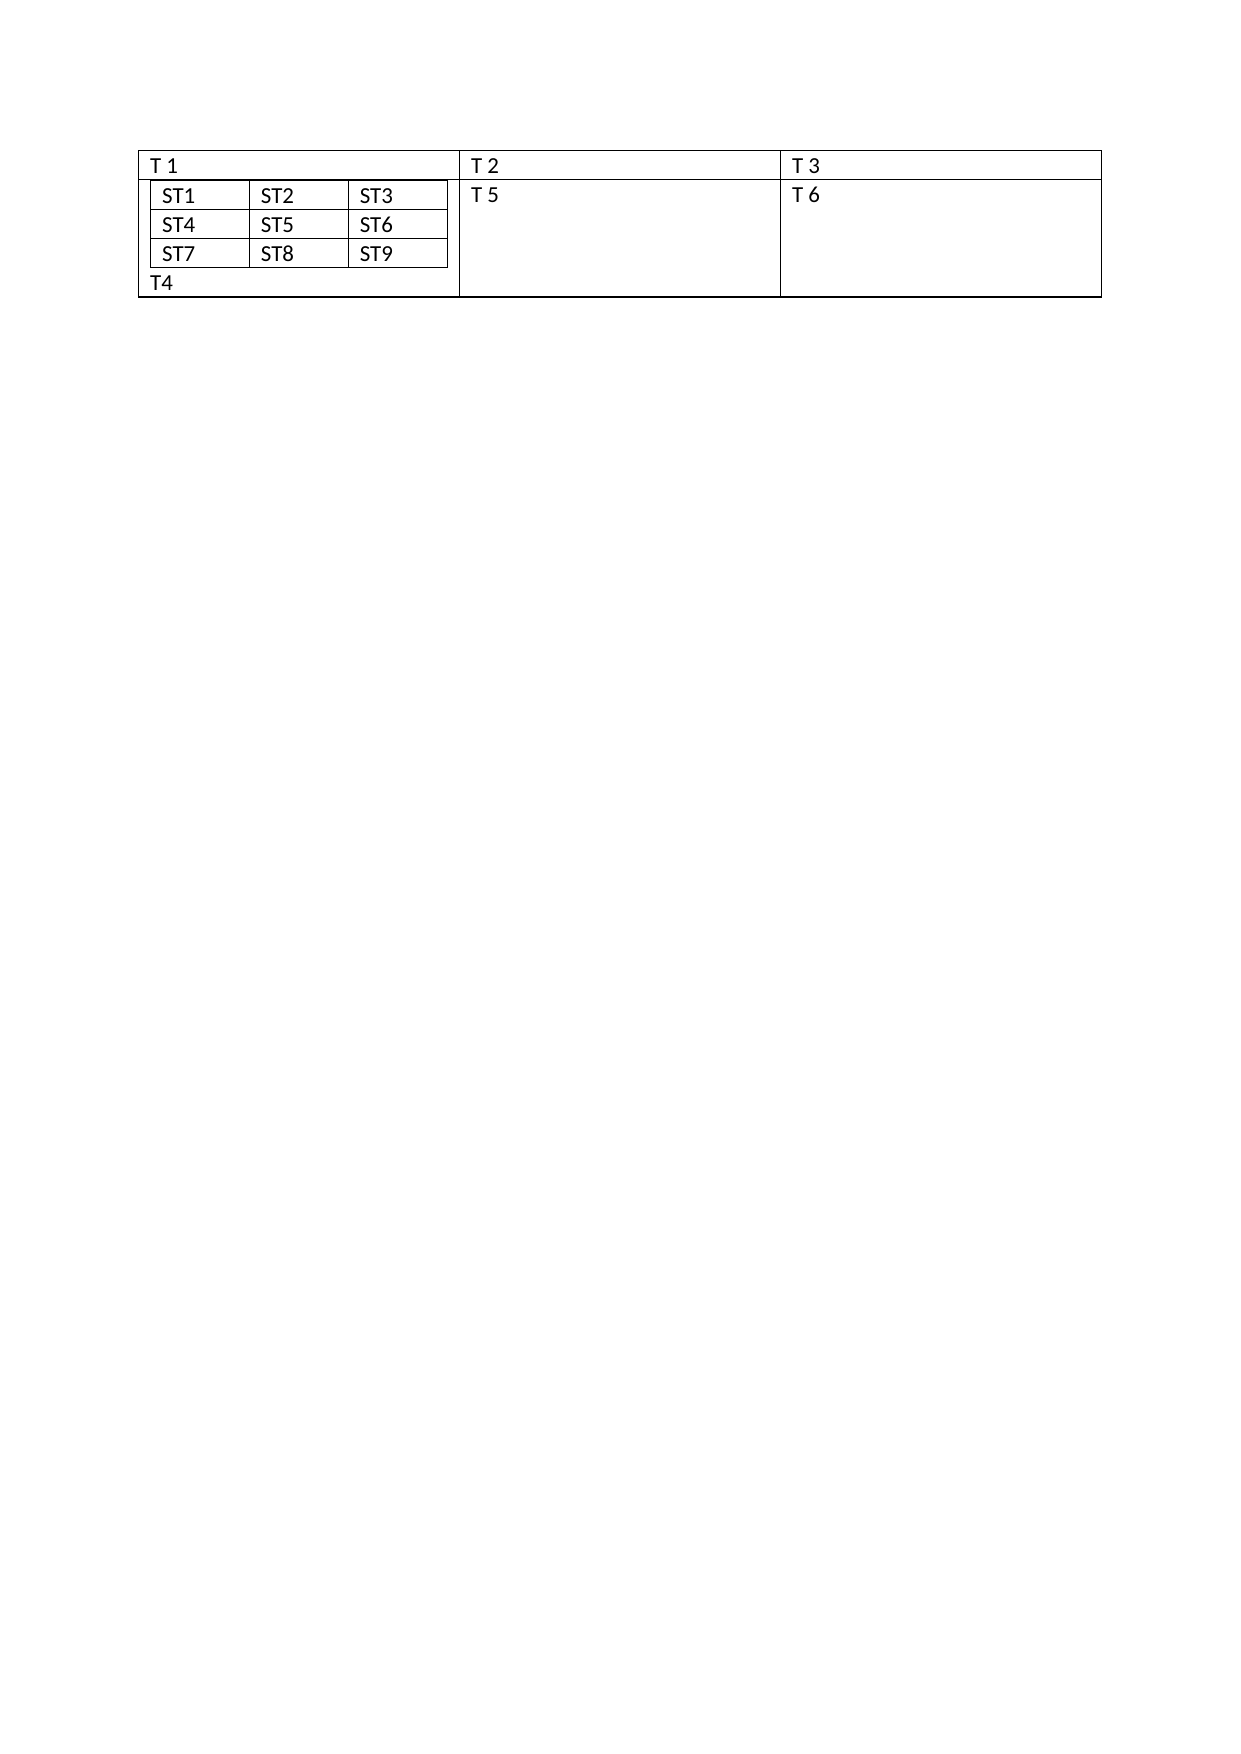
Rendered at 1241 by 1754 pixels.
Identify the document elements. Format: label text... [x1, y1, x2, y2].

table_cell T4 [139, 180, 459, 296]
table_header T 1 [139, 151, 459, 179]
table_cell T 6 [781, 180, 1101, 296]
table_cell T 5 [460, 180, 780, 296]
table_header T 2 [460, 151, 780, 179]
table_header T 3 [781, 151, 1101, 179]
